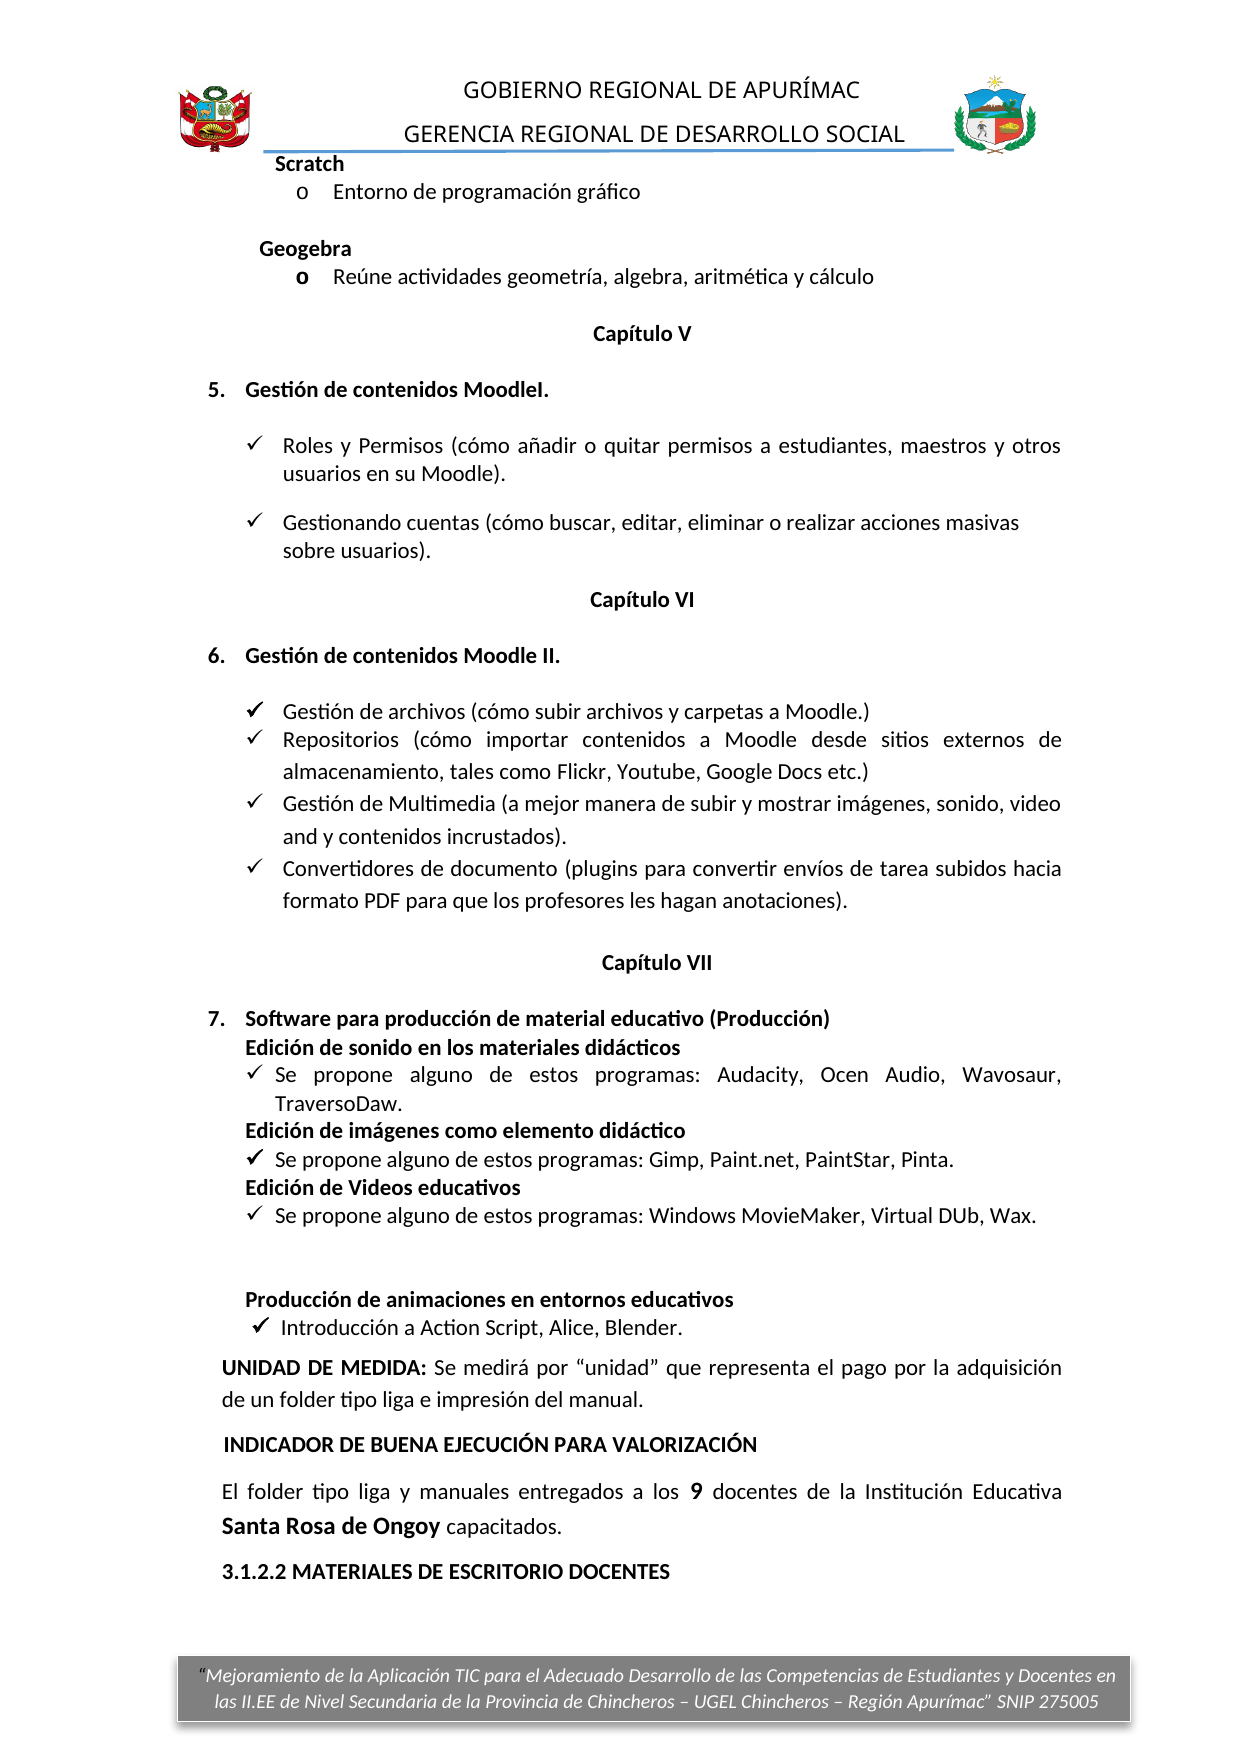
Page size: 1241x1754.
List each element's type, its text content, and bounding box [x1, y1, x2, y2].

list Se propone alguno de estos programas: Gimp, Paint.net, PaintStar, Pinta. [245, 1145, 1063, 1173]
list Roles y Permisos (cómo añadir o quitar permisos a estudiantes, maestros y otros usuarios en su Moodle). [245, 431, 1063, 487]
text 3.1.2.2 MATERIALES DE ESCRITORIO DOCENTES [222, 1557, 1063, 1585]
text Producción de animaciones en entornos educativos [245, 1285, 1063, 1313]
list Se propone alguno de estos programas: Windows MovieMaker, Virtual DUb, Wax. [245, 1201, 1063, 1229]
list Gestión de contenidos MoodleI. [208, 375, 1063, 403]
list Se propone alguno de estos programas: Audacity, Ocen Audio, Wavosaur, TraversoDaw. [245, 1061, 1063, 1117]
text UNIDAD DE MEDIDA: Se medirá por “unidad” que representa el pago por la adquisición de un folder tipo liga e impresión del manual. [222, 1353, 1063, 1413]
list Entorno de programación gráfico [295, 177, 1063, 206]
picture [174, 84, 255, 154]
text INDICADOR DE BUENA EJECUCIÓN PARA VALORIZACIÓN [177, 1430, 1063, 1458]
list Gestión de contenidos Moodle II. [208, 641, 1063, 669]
list Introducción a Action Script, Alice, Blender. [251, 1313, 1063, 1341]
text Edición de imágenes como elemento didáctico [245, 1117, 1063, 1145]
picture [954, 74, 1036, 149]
list Repositorios (cómo importar contenidos a Moodle desde sitios externos de almacenamiento, tales como Flickr, Youtube, Google Docs etc.) [245, 725, 1063, 785]
list Gestionando cuentas (cómo buscar, editar, eliminar o realizar acciones masivas sobre usuarios). [245, 508, 1063, 564]
list Convertidores de documento (plugins para convertir envíos de tarea subidos hacia formato PDF para que los profesores les hagan anotaciones). [245, 854, 1063, 914]
text Edición de sonido en los materiales didácticos [245, 1033, 1063, 1061]
list Software para producción de material educativo (Producción) [208, 1004, 1063, 1033]
list Reúne actividades geometría, algebra, aritmética y cálculo [295, 262, 1063, 291]
text Geogebra [215, 234, 1063, 262]
list Gestión de Multimedia (a mejor manera de subir y mostrar imágenes, sonido, video and y contenidos incrustados). [245, 789, 1063, 850]
list Gestión de archivos (cómo subir archivos y carpetas a Moodle.) [245, 697, 1063, 725]
text Capítulo V [177, 319, 1063, 347]
text Edición de Videos educativos [245, 1173, 1063, 1201]
text Capítulo VII [251, 948, 1063, 977]
text Scratch [275, 149, 1063, 177]
text Capítulo VI [177, 585, 1063, 613]
text El folder tipo liga y manuales entregados a los 9 docentes de la Institución Educativa Santa Rosa de Ongoy capacitados. [222, 1475, 1063, 1540]
